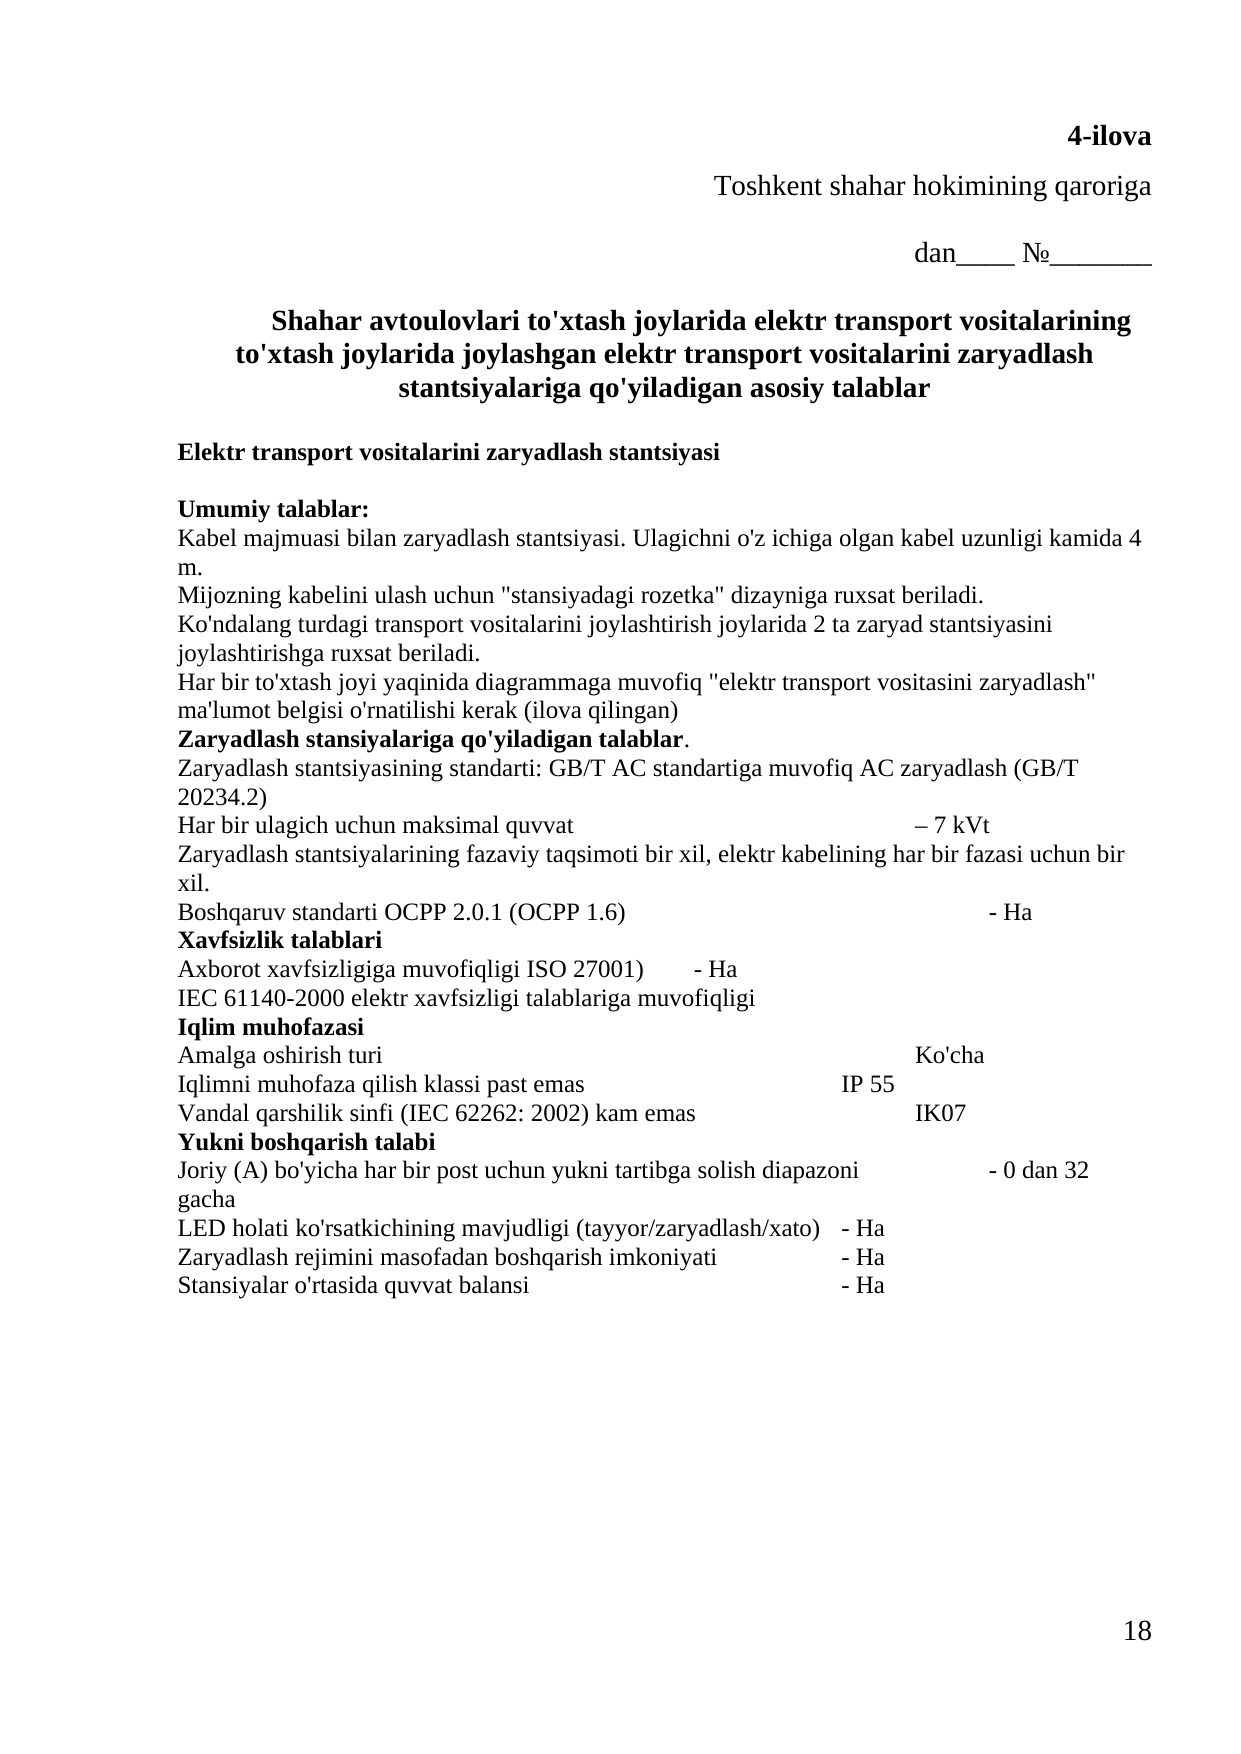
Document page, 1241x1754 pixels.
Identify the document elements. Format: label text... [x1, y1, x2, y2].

text Elektr transport vositalarini zaryadlash stantsiyasi [177, 437, 1152, 466]
text Har bir to'xtash joyi yaqinida diagrammaga muvofiq "elektr transport vositasini zaryadlash" ma'lumot belgisi o'rnatilishi kerak (ilova qilingan) [177, 667, 1152, 724]
text Iqlim muhofazasi [177, 1012, 1152, 1041]
text LED holati ko'rsatkichining mavjudligi (tayyor/zaryadlash/xato) - Ha [177, 1213, 1152, 1242]
text Mijozning kabelini ulash uchun "stansiyadagi rozetka" dizayniga ruxsat beriladi. [177, 581, 1152, 609]
text Toshkent shahar hokimining qaroriga [177, 168, 1152, 202]
text Iqlimni muhofaza qilish klassi past emas IP 55 [177, 1069, 1152, 1098]
text Stansiyalar o'rtasida quvvat balansi - Ha [177, 1271, 1152, 1299]
text Shahar avtoulovlari to'xtash joylarida elektr transport vositalarining to'xtash joylarida joylashgan elektr transport vositalarini zaryadlash stantsiyalariga qo'yiladigan asosiy talablar [177, 303, 1152, 403]
text Axborot xavfsizligiga muvofiqligi ISO 27001) - Ha [177, 954, 1152, 983]
text Zaryadlash stansiyalariga qo'yiladigan talablar. [177, 724, 1152, 753]
text Umumiy talablar: [177, 494, 1152, 523]
text Yukni boshqarish talabi [177, 1127, 1152, 1156]
text dan____ №_______ [177, 236, 1152, 269]
text Kabel majmuasi bilan zaryadlash stantsiyasi. Ulagichni o'z ichiga olgan kabel uzunligi kamida 4 m. [177, 523, 1152, 581]
text 4-ilova [177, 118, 1152, 152]
text Zaryadlash stantsiyalarining fazaviy taqsimoti bir xil, elektr kabelining har bir fazasi uchun bir xil. [177, 839, 1152, 897]
text Zaryadlash rejimini masofadan boshqarish imkoniyati - Ha [177, 1242, 1152, 1271]
text Vandal qarshilik sinfi (IEC 62262: 2002) kam emas IK07 [177, 1098, 1152, 1127]
text Ko'ndalang turdagi transport vositalarini joylashtirish joylarida 2 ta zaryad stantsiyasini joylashtirishga ruxsat beriladi. [177, 609, 1152, 667]
text Amalga oshirish turi Ko'cha [177, 1041, 1152, 1069]
text IEC 61140-2000 elektr xavfsizligi talablariga muvofiqligi [177, 983, 1152, 1012]
text Xavfsizlik talablari [177, 926, 1152, 954]
text Boshqaruv standarti OCPP 2.0.1 (OCPP 1.6) - Ha [177, 897, 1152, 926]
text Har bir ulagich uchun maksimal quvvat – 7 kVt [177, 811, 1152, 839]
text Joriy (A) bo'yicha har bir post uchun yukni tartibga solish diapazoni - 0 dan 32 gacha [177, 1156, 1152, 1213]
text Zaryadlash stantsiyasining standarti: GB/T AC standartiga muvofiq AC zaryadlash (GB/T 20234.2) [177, 753, 1152, 811]
